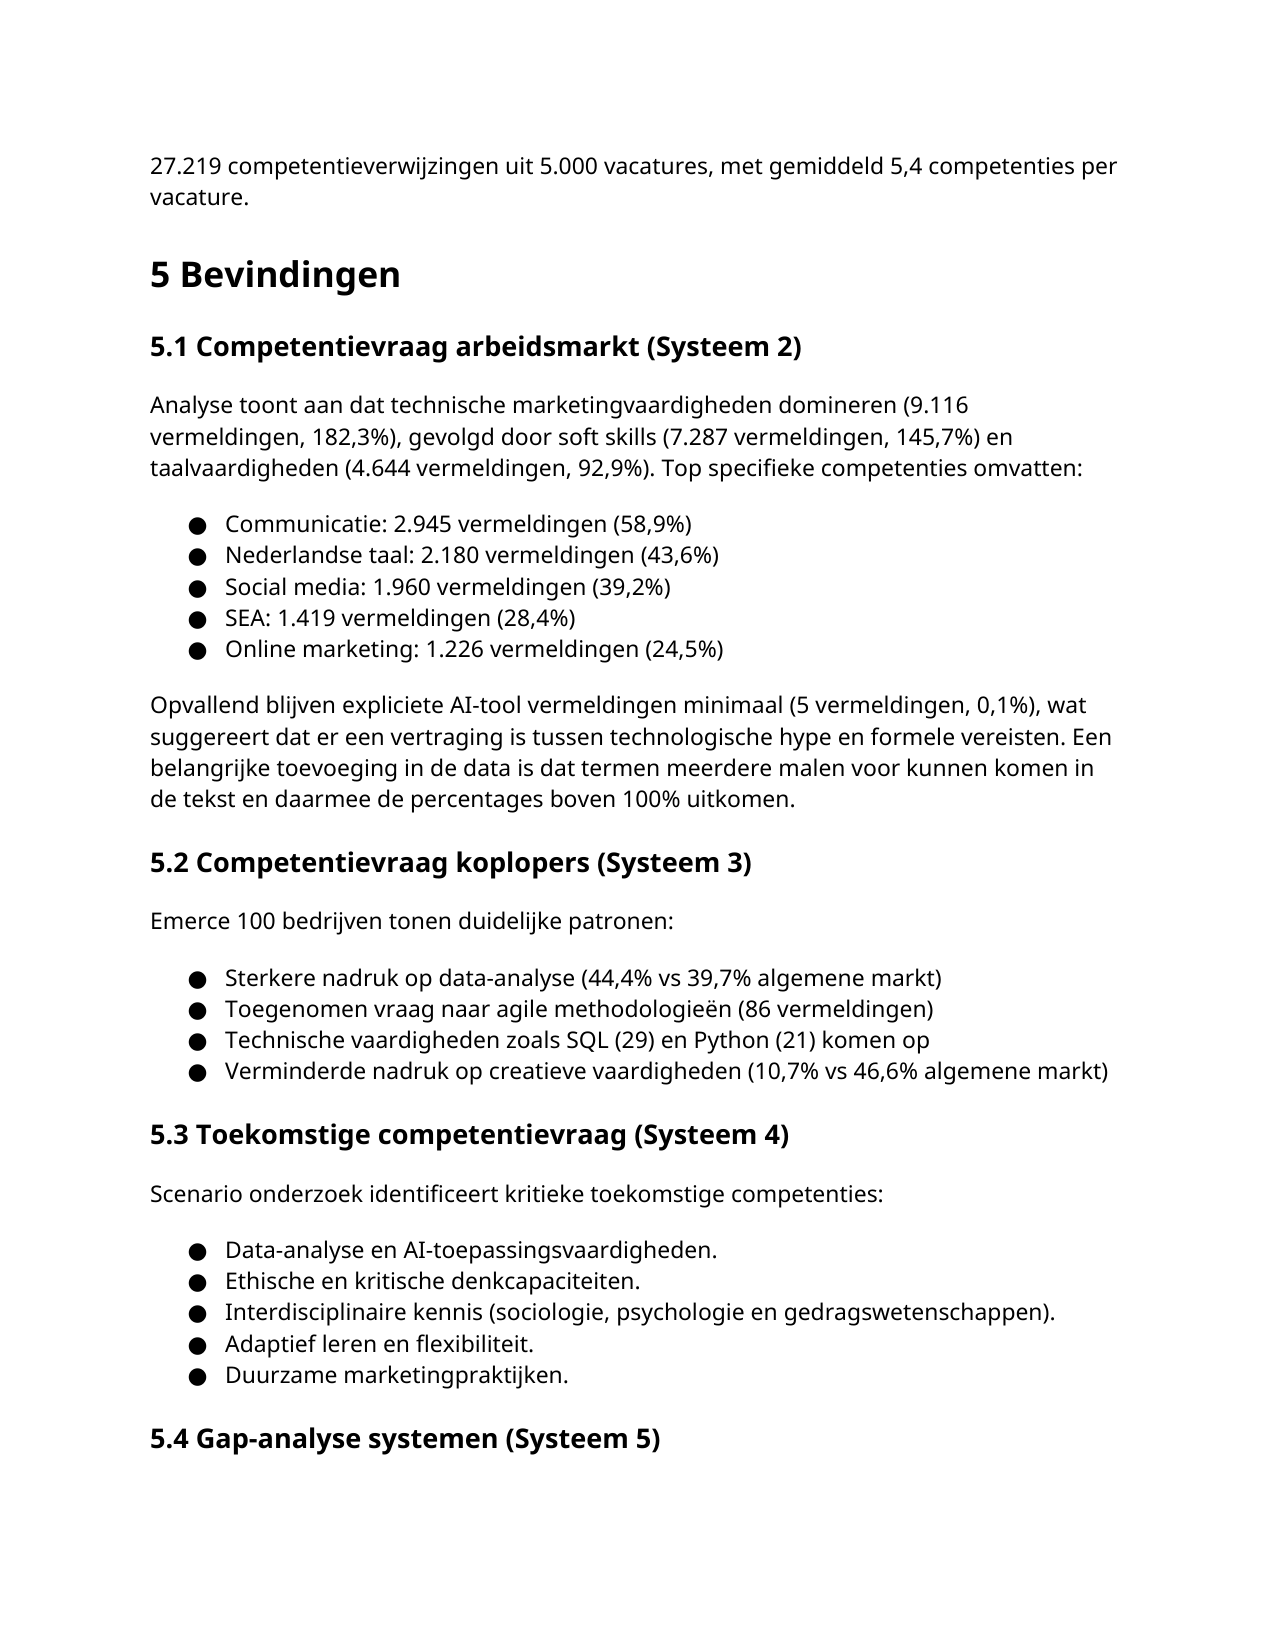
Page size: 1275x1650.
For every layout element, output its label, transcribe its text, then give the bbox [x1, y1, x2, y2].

list Online marketing: 1.226 vermeldingen (24,5%) [187, 633, 1125, 664]
subtitle 5.1 Competentievraag arbeidsmarkt (Systeem 2) [150, 327, 1125, 364]
list Sterkere nadruk op data-analyse (44,4% vs 39,7% algemene markt) [187, 962, 1125, 993]
subtitle 5.3 Toekomstige competentievraag (Systeem 4) [150, 1116, 1125, 1153]
text Analyse toont aan dat technische marketingvaardigheden domineren (9.116 vermeldingen, 182,3%), gevolgd door soft skills (7.287 vermeldingen, 145,7%) en taalvaardigheden (4.644 vermeldingen, 92,9%). Top specifieke competenties omvatten: [150, 389, 1125, 483]
text Scenario onderzoek identificeert kritieke toekomstige competenties: [150, 1178, 1125, 1209]
list Technische vaardigheden zoals SQL (29) en Python (21) komen op [187, 1024, 1125, 1055]
subtitle 5.2 Competentievraag koplopers (Systeem 3) [150, 843, 1125, 880]
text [150, 150, 1125, 212]
list Ethische en kritische denkcapaciteiten. [187, 1265, 1125, 1296]
list Interdisciplinaire kennis (sociologie, psychologie en gedragswetenschappen). [187, 1296, 1125, 1328]
subtitle 5.4 Gap-analyse systemen (Systeem 5) [150, 1419, 1125, 1456]
list Social media: 1.960 vermeldingen (39,2%) [187, 571, 1125, 602]
text Opvallend blijven expliciete AI-tool vermeldingen minimaal (5 vermeldingen, 0,1%), wat suggereert dat er een vertraging is tussen technologische hype en formele vereisten. Een belangrijke toevoeging in de data is dat termen meerdere malen voor kunnen komen in de tekst en daarmee de percentages boven 100% uitkomen. [150, 689, 1125, 814]
list Adaptief leren en flexibiliteit. [187, 1328, 1125, 1359]
text Emerce 100 bedrijven tonen duidelijke patronen: [150, 905, 1125, 937]
list Nederlandse taal: 2.180 vermeldingen (43,6%) [187, 539, 1125, 571]
list Duurzame marketingpraktijken. [187, 1359, 1125, 1390]
list Data-analyse en AI-toepassingsvaardigheden. [187, 1234, 1125, 1265]
subtitle 5 Bevindingen [150, 250, 1125, 298]
list Verminderde nadruk op creatieve vaardigheden (10,7% vs 46,6% algemene markt) [187, 1055, 1125, 1087]
list SEA: 1.419 vermeldingen (28,4%) [187, 602, 1125, 633]
list Communicatie: 2.945 vermeldingen (58,9%) [187, 508, 1125, 539]
list Toegenomen vraag naar agile methodologieën (86 vermeldingen) [187, 993, 1125, 1024]
